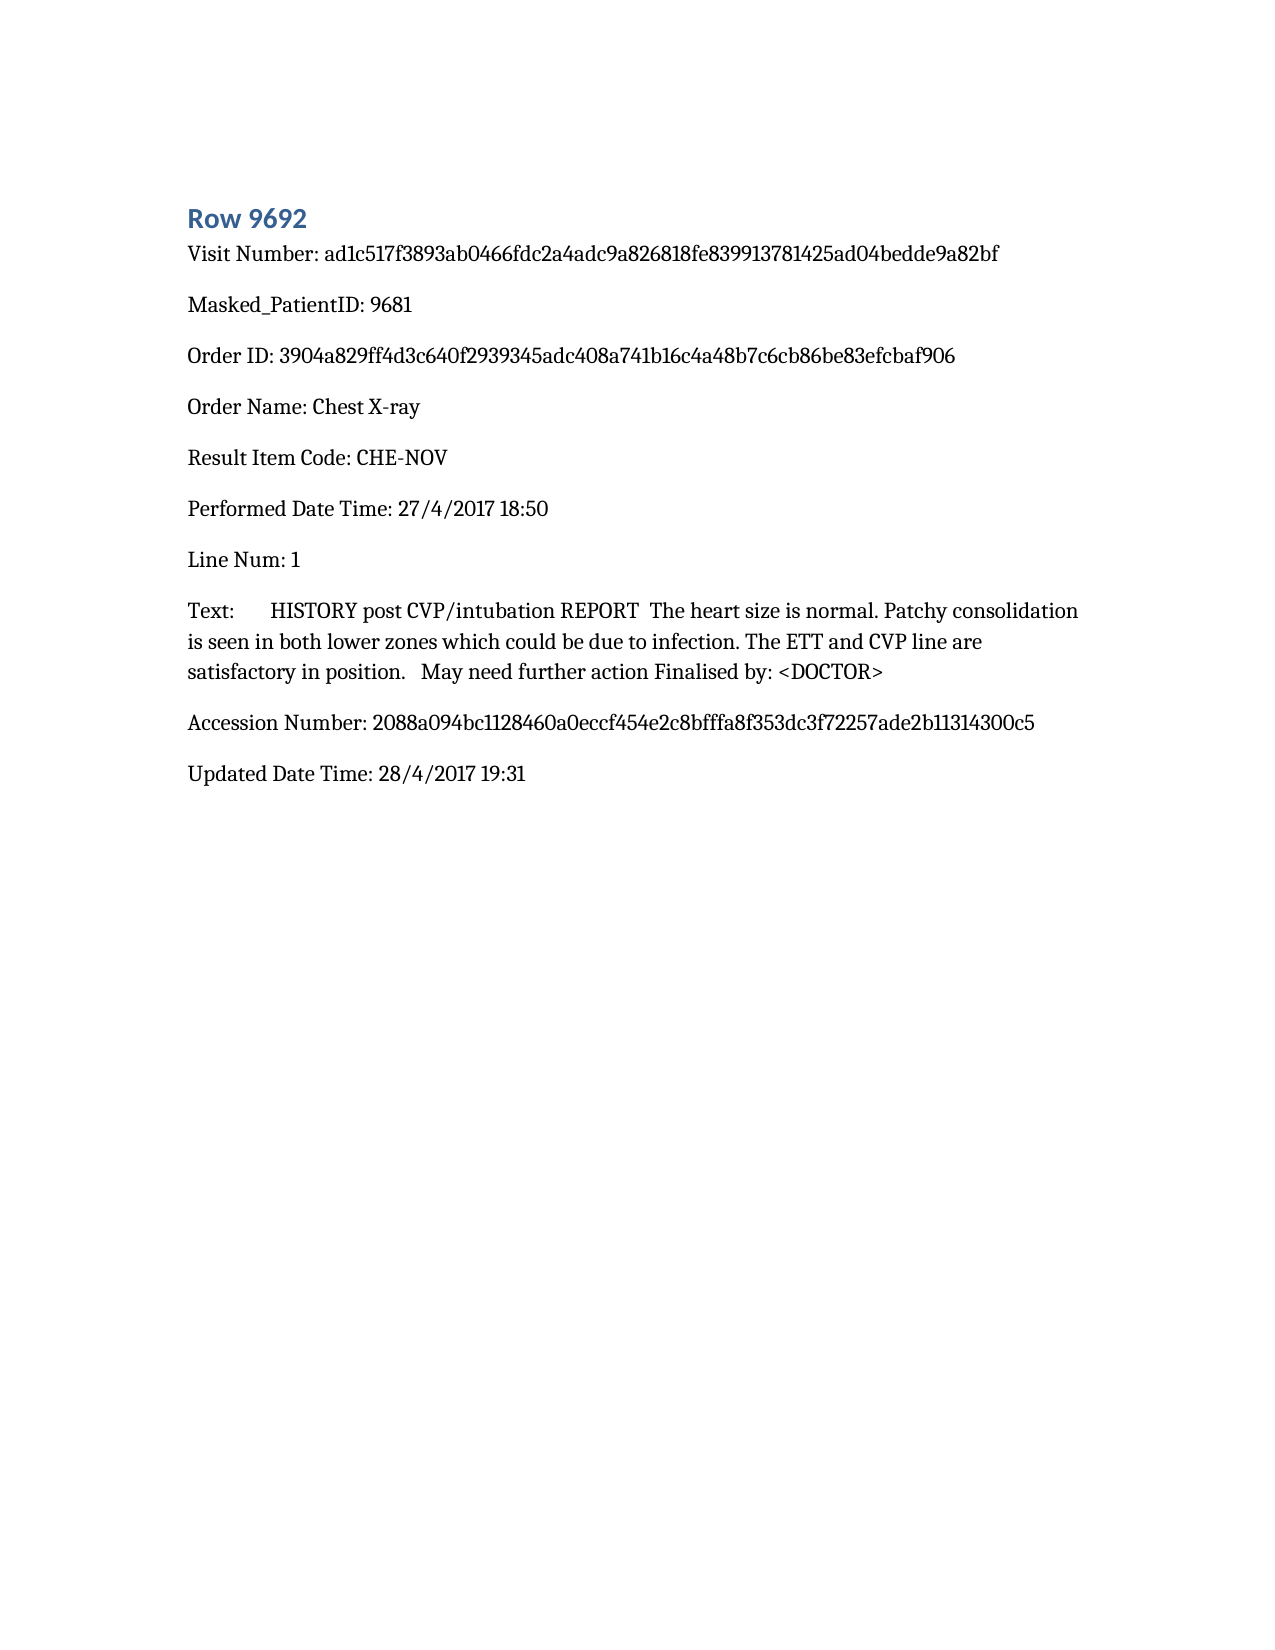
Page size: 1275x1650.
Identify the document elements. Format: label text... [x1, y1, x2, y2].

text Line Num: 1 [187, 547, 1087, 573]
text Text: HISTORY post CVP/intubation REPORT The heart size is normal. Patchy consolidation is seen in both lower zones which could be due to infection. The ETT and CVP line are satisfactory in position. May need further action Finalised by: <DOCTOR> [187, 598, 1087, 685]
text Visit Number: ad1c517f3893ab0466fdc2a4adc9a826818fe839913781425ad04bedde9a82bf [187, 241, 1087, 267]
text Accession Number: 2088a094bc1128460a0eccf454e2c8bfffa8f353dc3f72257ade2b11314300c5 [187, 710, 1087, 736]
text Updated Date Time: 28/4/2017 19:31 [187, 761, 1087, 787]
text Order ID: 3904a829ff4d3c640f2939345adc408a741b16c4a48b7c6cb86be83efcbaf906 [187, 343, 1087, 369]
text Masked_PatientID: 9681 [187, 292, 1087, 318]
text Order Name: Chest X-ray [187, 394, 1087, 420]
text Result Item Code: CHE-NOV [187, 445, 1087, 471]
subtitle Row 9692 [187, 200, 1087, 236]
text Performed Date Time: 27/4/2017 18:50 [187, 496, 1087, 522]
